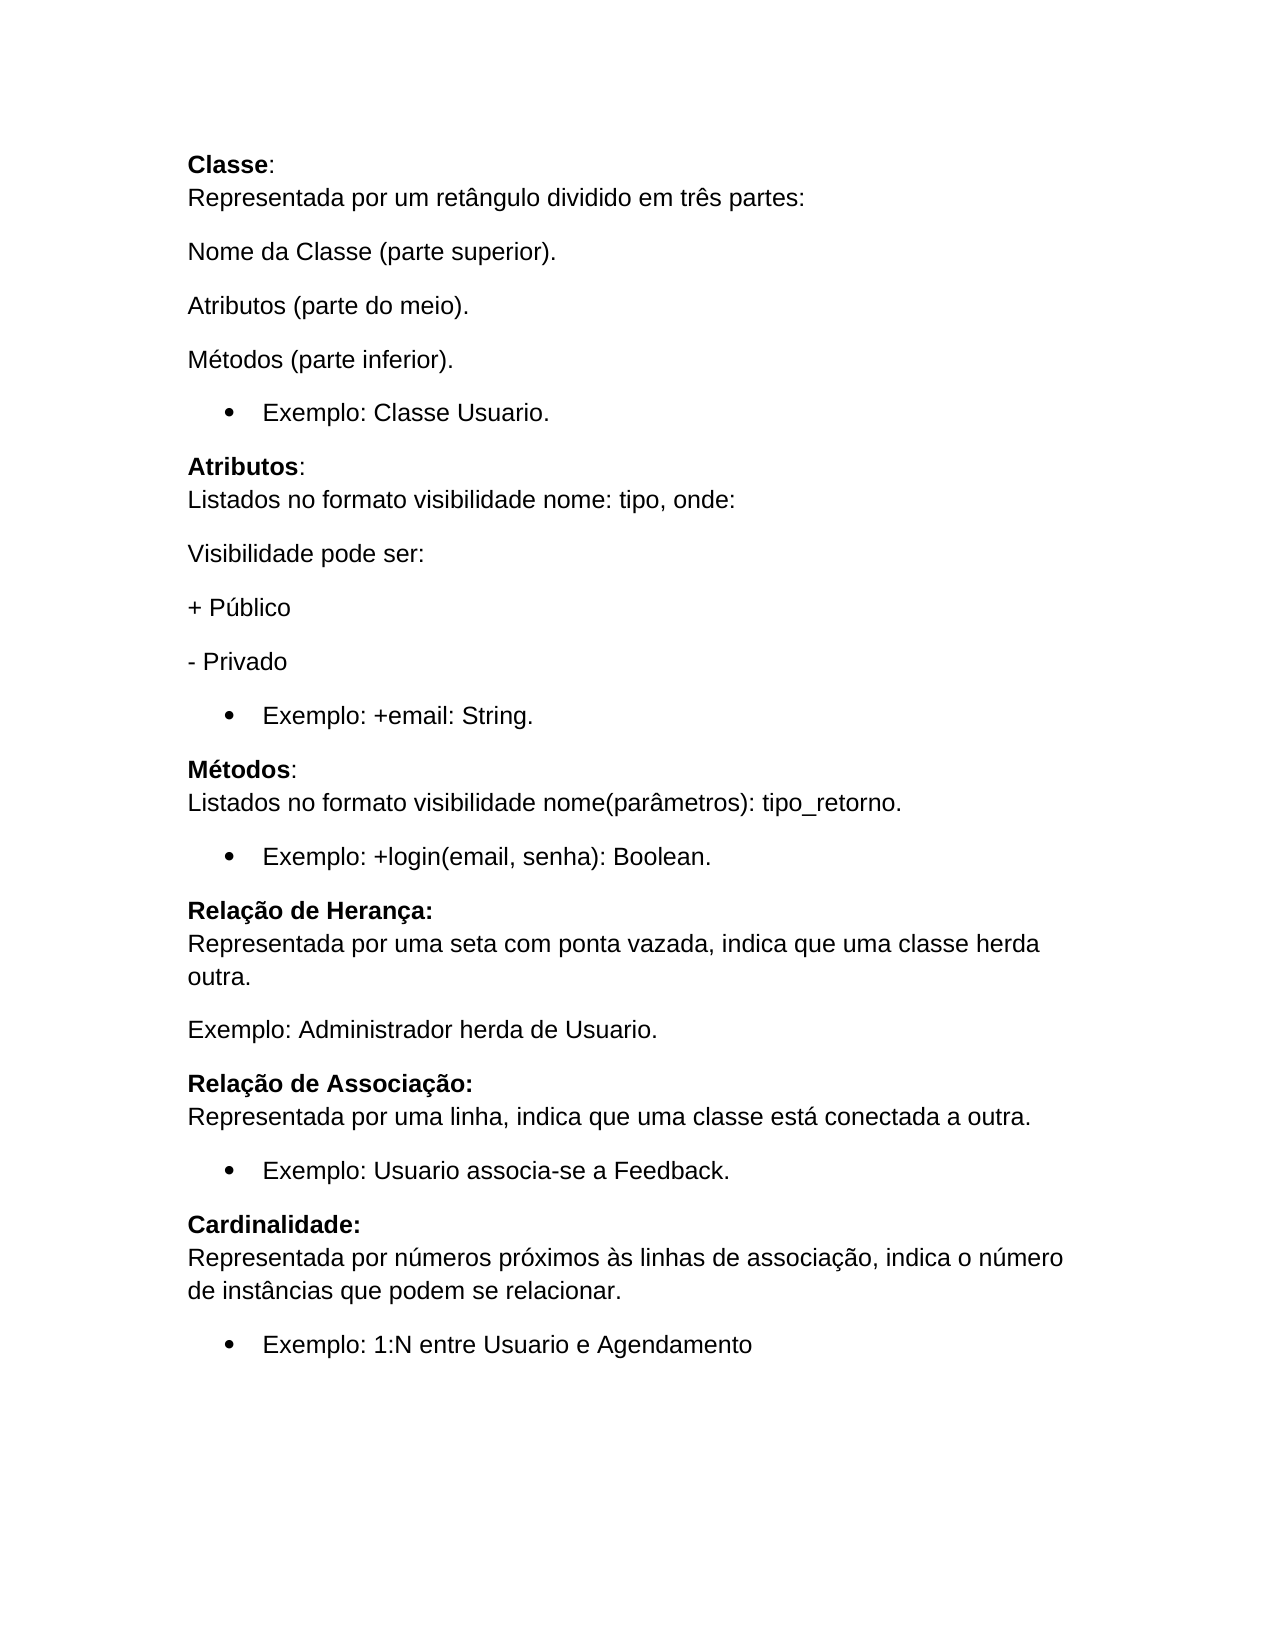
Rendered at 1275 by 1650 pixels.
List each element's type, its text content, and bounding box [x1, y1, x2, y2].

text Classe: Representada por um retângulo dividido em três partes: [187, 150, 1087, 212]
text Atributos: Listados no formato visibilidade nome: tipo, onde: [187, 452, 1087, 514]
list Exemplo: Classe Usuario. [225, 398, 1087, 427]
text Relação de Herança: Representada por uma seta com ponta vazada, indica que uma classe herda outra. [187, 896, 1087, 990]
list Exemplo: +email: String. [225, 701, 1087, 730]
text Nome da Classe (parte superior). [187, 237, 1087, 266]
text Exemplo: Administrador herda de Usuario. [187, 1016, 1087, 1044]
text Cardinalidade: Representada por números próximos às linhas de associação, indica o número de instâncias que podem se relacionar. [187, 1210, 1087, 1305]
text + Público [187, 593, 1087, 622]
text - Privado [187, 647, 1087, 676]
list Exemplo: Usuario associa-se a Feedback. [225, 1156, 1087, 1185]
text Visibilidade pode ser: [187, 539, 1087, 568]
list Exemplo: 1:N entre Usuario e Agendamento [225, 1330, 1087, 1359]
text Relação de Associação: Representada por uma linha, indica que uma classe está conectada a outra. [187, 1069, 1087, 1131]
text Métodos: Listados no formato visibilidade nome(parâmetros): tipo_retorno. [187, 755, 1087, 817]
list Exemplo: +login(email, senha): Boolean. [225, 842, 1087, 871]
text Atributos (parte do meio). [187, 291, 1087, 319]
text Métodos (parte inferior). [187, 344, 1087, 373]
